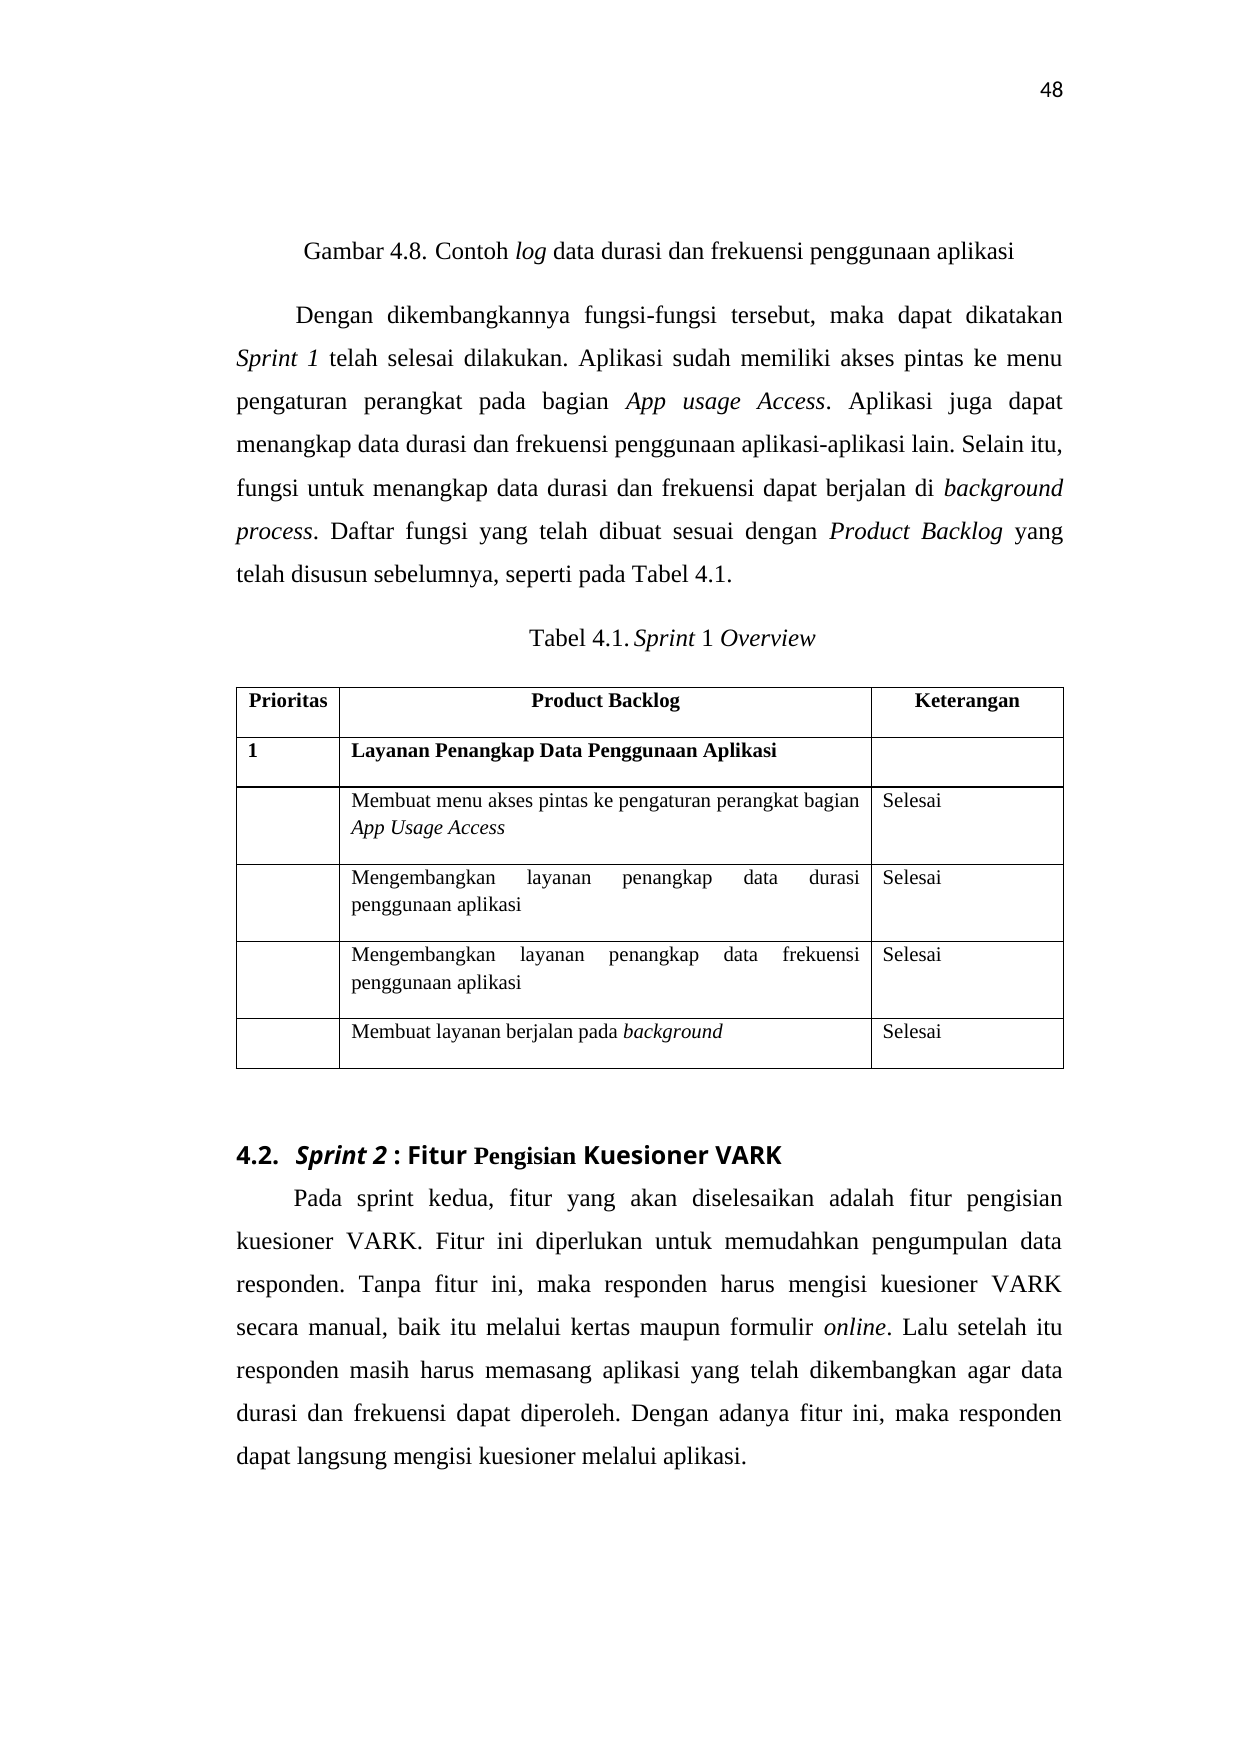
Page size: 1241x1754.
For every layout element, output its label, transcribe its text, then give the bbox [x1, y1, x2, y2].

table_cell 1 [237, 738, 339, 786]
table_header Product Backlog [340, 688, 871, 737]
table_cell Mengembangkan layanan penangkap data frekuensi penggunaan aplikasi [340, 942, 871, 1018]
table_cell [237, 1019, 339, 1068]
text Pada sprint kedua, fitur yang akan diselesaikan adalah fitur pengisian kuesioner VARK. Fitur ini diperlukan untuk memudahkan pengumpulan data responden. Tanpa fitur ini, maka responden harus mengisi kuesioner VARK secara manual, baik itu melalui kertas maupun formulir online. Lalu setelah itu responden masih harus memasang aplikasi yang telah dikembangkan agar data durasi dan frekuensi dapat diperoleh. Dengan adanya fitur ini, maka responden dapat langsung mengisi kuesioner melalui aplikasi. [236, 1183, 1063, 1470]
table_cell Selesai [872, 865, 1063, 941]
table_cell [237, 788, 339, 863]
table_cell Selesai [872, 942, 1063, 1018]
subtitle Sprint 2 : Fitur Pengisian Kuesioner VARK [236, 1137, 1063, 1171]
table_cell [237, 865, 339, 941]
table_cell [237, 942, 339, 1018]
table_cell [872, 738, 1063, 786]
table_cell Membuat menu akses pintas ke pengaturan perangkat bagian App Usage Access [340, 788, 871, 863]
table_cell Mengembangkan layanan penangkap data durasi penggunaan aplikasi [340, 865, 871, 941]
table_cell Selesai [872, 788, 1063, 863]
table_header Prioritas [237, 688, 339, 737]
list Contoh log data durasi dan frekuensi penggunaan aplikasi [317, 236, 1063, 265]
table_cell Membuat layanan berjalan pada background [340, 1019, 871, 1068]
table_header Keterangan [872, 688, 1063, 737]
table_cell Layanan Penangkap Data Penggunaan Aplikasi [340, 738, 871, 786]
text Dengan dikembangkannya fungsi-fungsi tersebut, maka dapat dikatakan Sprint 1 telah selesai dilakukan. Aplikasi sudah memiliki akses pintas ke menu pengaturan perangkat pada bagian App usage Access. Aplikasi juga dapat menangkap data durasi dan frekuensi penggunaan aplikasi-aplikasi lain. Selain itu, fungsi untuk menangkap data durasi dan frekuensi dapat berjalan di background process. Daftar fungsi yang telah dibuat sesuai dengan Product Backlog yang telah disusun sebelumnya, seperti pada Tabel 4.1. [236, 300, 1063, 588]
table_cell Selesai [872, 1019, 1063, 1068]
list Sprint 1 Overview [332, 623, 1063, 652]
